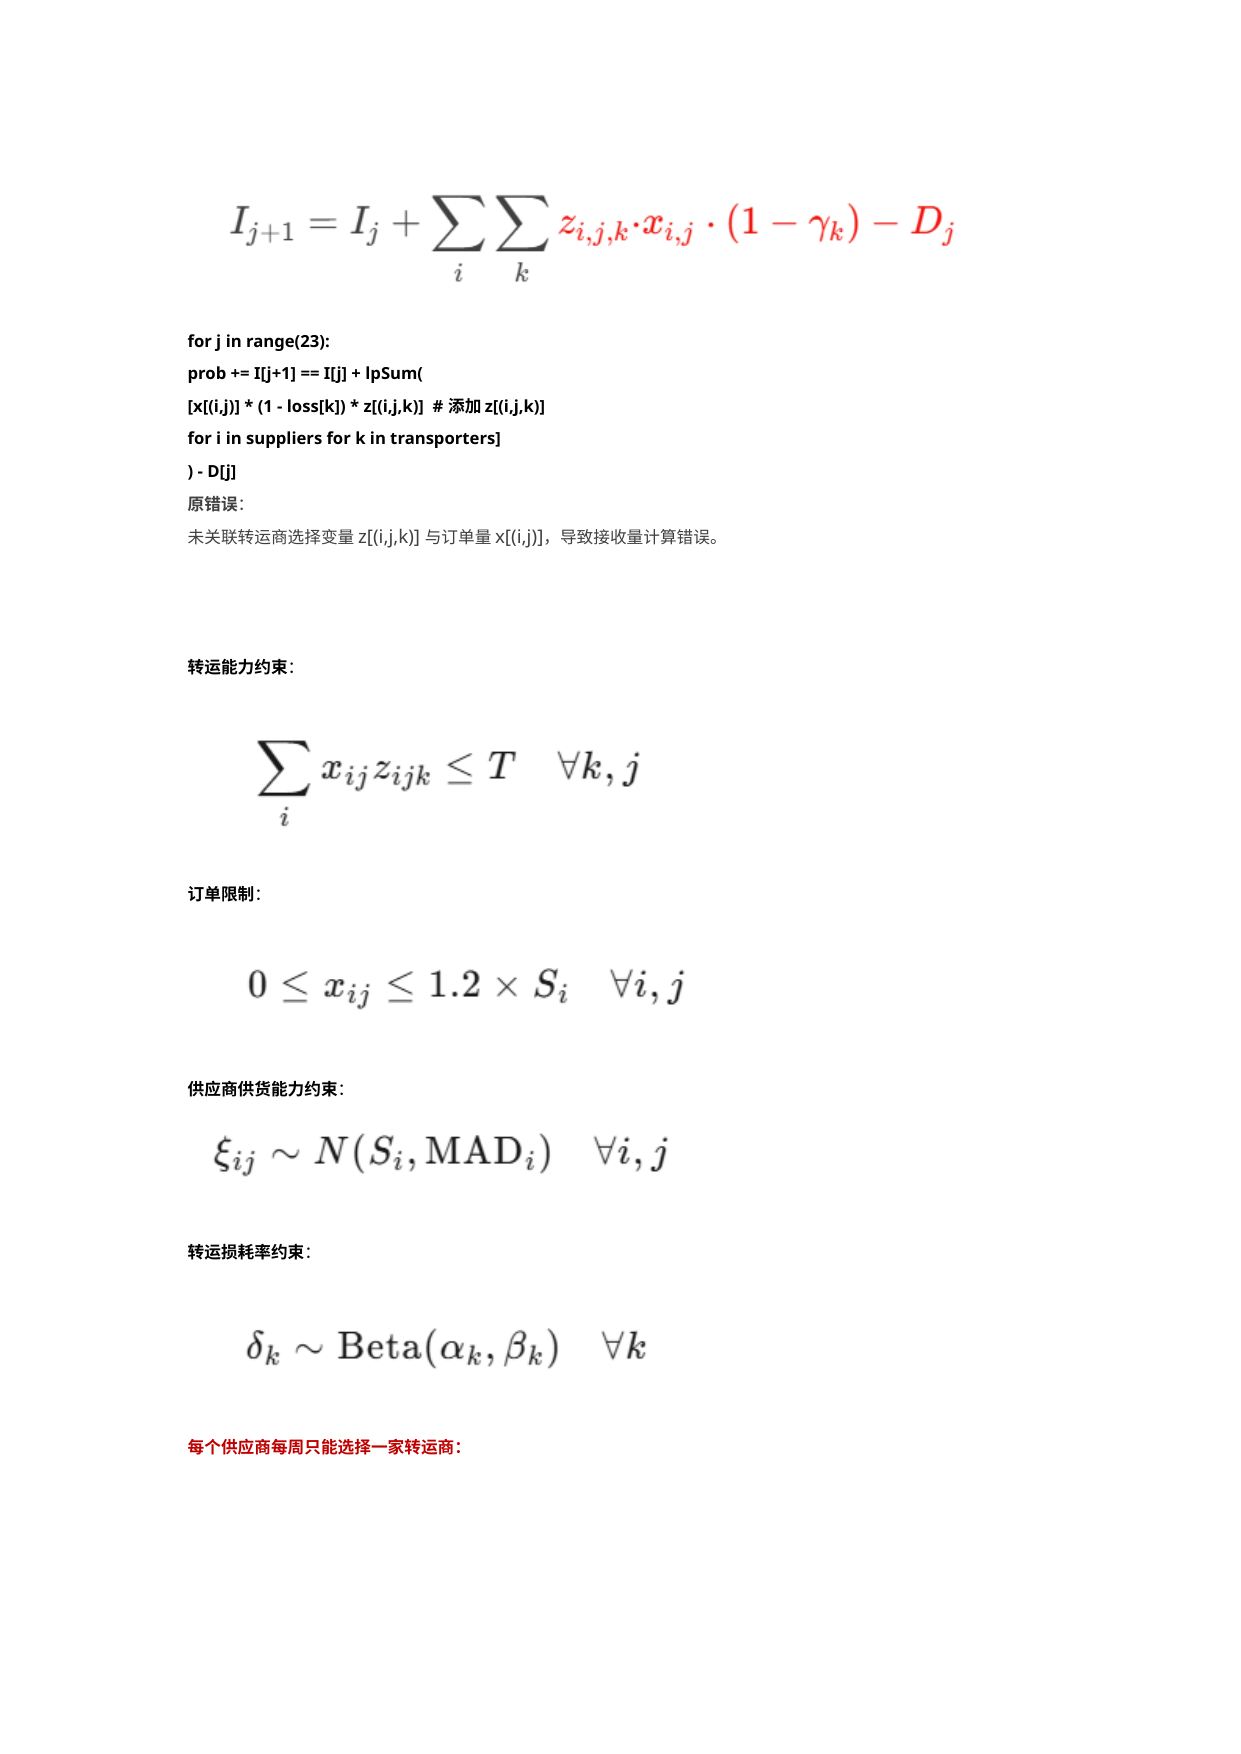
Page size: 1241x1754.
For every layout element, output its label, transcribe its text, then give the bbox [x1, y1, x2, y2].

picture [187, 162, 1053, 309]
text for j in range(23): [187, 324, 1053, 357]
picture [187, 1104, 744, 1230]
text 每个供应商每周只能选择一家转运商： [187, 1429, 1053, 1462]
text prob += I[j+1] == I[j] + lpSum( [187, 357, 1053, 389]
text 订单限制： [187, 877, 1053, 909]
text 原错误： 未关联转运商选择变量 z[(i,j,k)] 与订单量 x[(i,j)]，导致接收量计算错误。 [187, 487, 1053, 552]
text for i in suppliers for k in transporters] [187, 422, 1053, 454]
text 转运能力约束： [187, 649, 1053, 682]
text 转运损耗率约束： [187, 1234, 1053, 1267]
text [x[(i,j)] * (1 - loss[k]) * z[(i,j,k)] # 添加z[(i,j,k)] [187, 389, 1053, 422]
picture [187, 909, 774, 1058]
text ) - D[j] [187, 454, 1053, 487]
picture [187, 682, 700, 875]
text 供应商供货能力约束： [187, 1072, 1053, 1104]
picture [187, 1267, 722, 1428]
